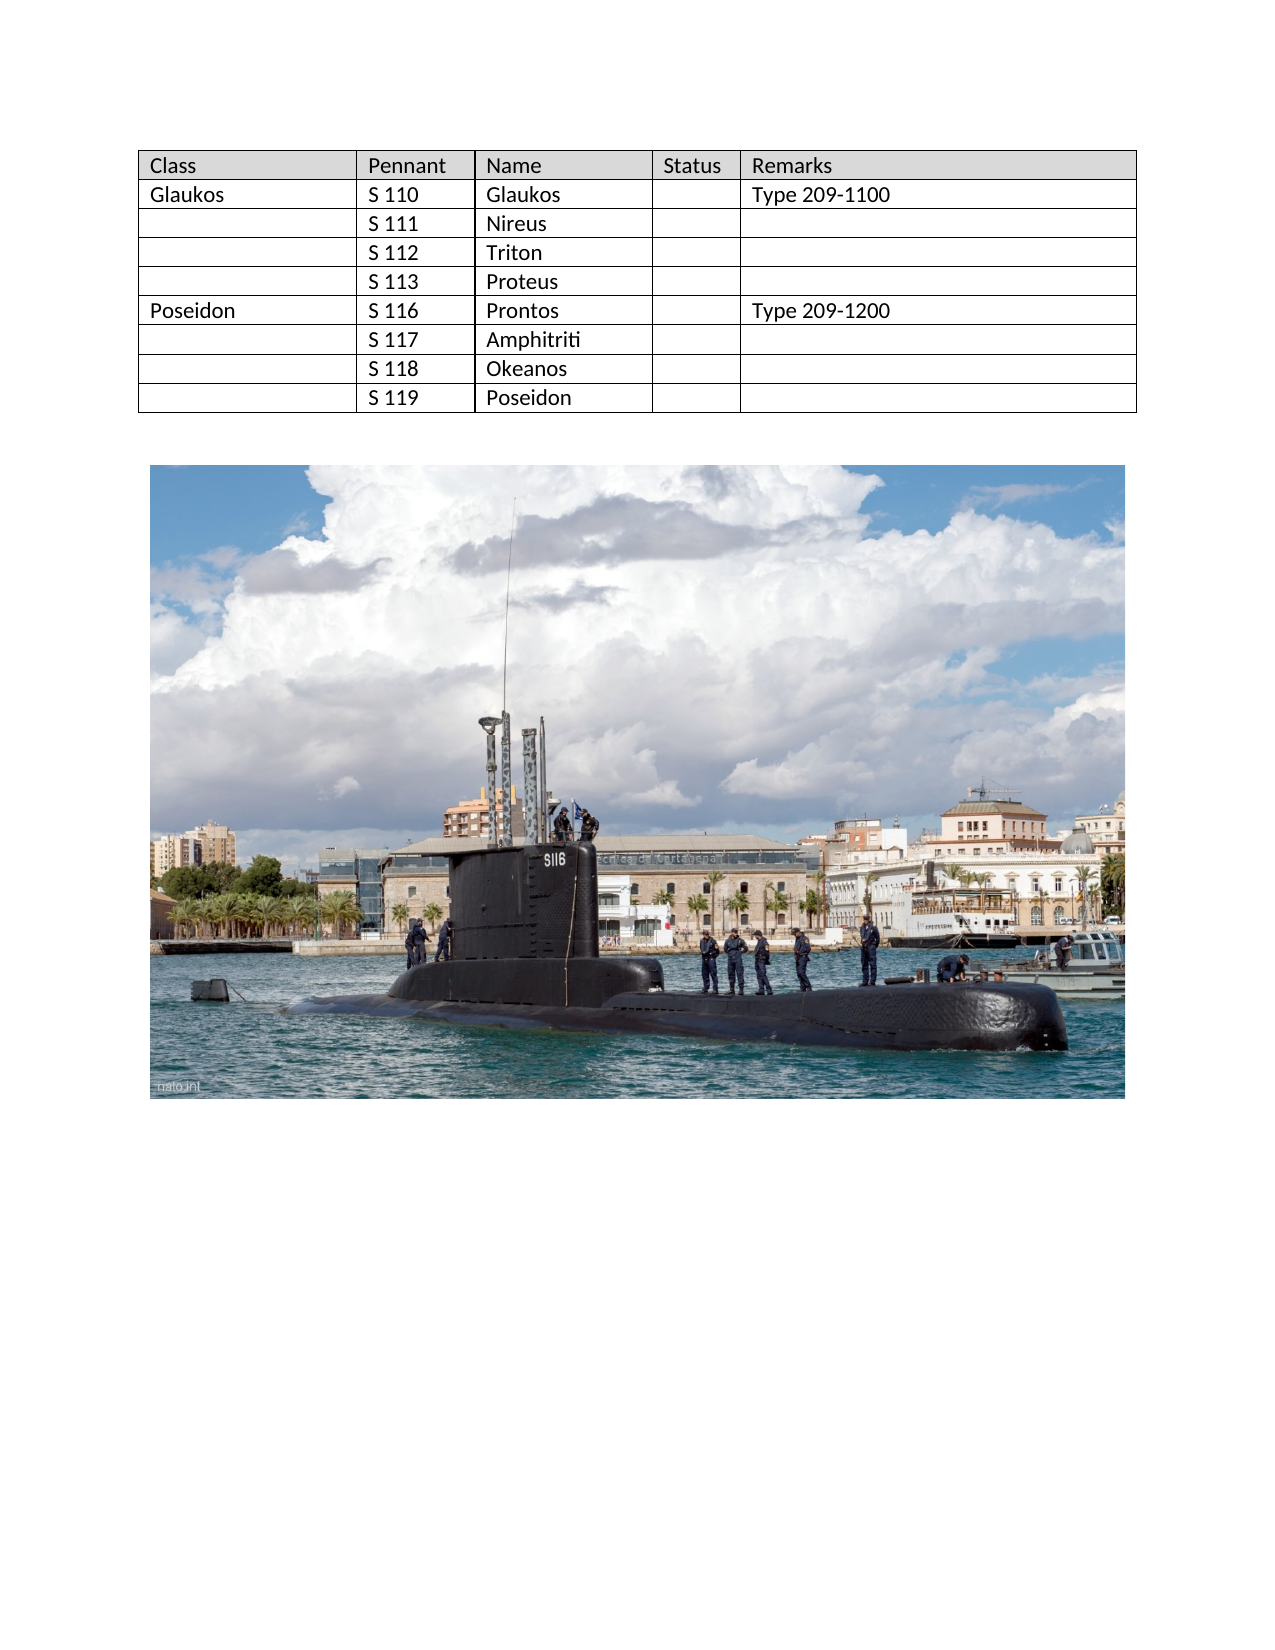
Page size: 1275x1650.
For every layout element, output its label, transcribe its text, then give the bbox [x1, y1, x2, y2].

table_cell Nireus [476, 209, 652, 237]
table_cell S 111 [357, 209, 474, 237]
table_cell S 112 [357, 238, 474, 266]
table_cell Type 209-1200 [741, 296, 1136, 324]
table_cell [741, 325, 1136, 353]
table_cell S 116 [357, 296, 474, 324]
table_cell S 110 [357, 180, 474, 208]
table_cell [139, 209, 356, 237]
table_cell [139, 238, 356, 266]
table_cell [653, 180, 740, 208]
table_cell Glaukos [139, 180, 356, 208]
table_cell [653, 296, 740, 324]
table_header Pennant [357, 151, 474, 179]
table_cell [139, 267, 356, 295]
table_cell [653, 325, 740, 353]
table_header Status [653, 151, 740, 179]
table_cell [741, 209, 1136, 237]
table_cell Poseidon [476, 384, 652, 412]
table_cell [741, 238, 1136, 266]
table_cell S 119 [357, 384, 474, 412]
table_cell [653, 209, 740, 237]
table_cell [139, 325, 356, 353]
table_cell [653, 355, 740, 382]
table_cell [653, 384, 740, 412]
table_cell S 118 [357, 355, 474, 382]
table_cell [741, 267, 1136, 295]
table_cell Okeanos [476, 355, 652, 382]
table_header Remarks [741, 151, 1136, 179]
table_cell S 117 [357, 325, 474, 353]
table_header Class [139, 151, 356, 179]
table_cell [741, 384, 1136, 412]
table_header Name [476, 151, 652, 179]
table_cell Type 209-1100 [741, 180, 1136, 208]
picture [150, 465, 1125, 1099]
table_cell Amphitriti [476, 325, 652, 353]
table_cell Proteus [476, 267, 652, 295]
table_cell Poseidon [139, 296, 356, 324]
table_cell [741, 355, 1136, 382]
table_cell [653, 267, 740, 295]
table_cell Triton [476, 238, 652, 266]
table_cell Glaukos [476, 180, 652, 208]
table_cell [653, 238, 740, 266]
table_cell S 113 [357, 267, 474, 295]
table_cell [139, 355, 356, 382]
table_cell Prontos [476, 296, 652, 324]
table_cell [139, 384, 356, 412]
